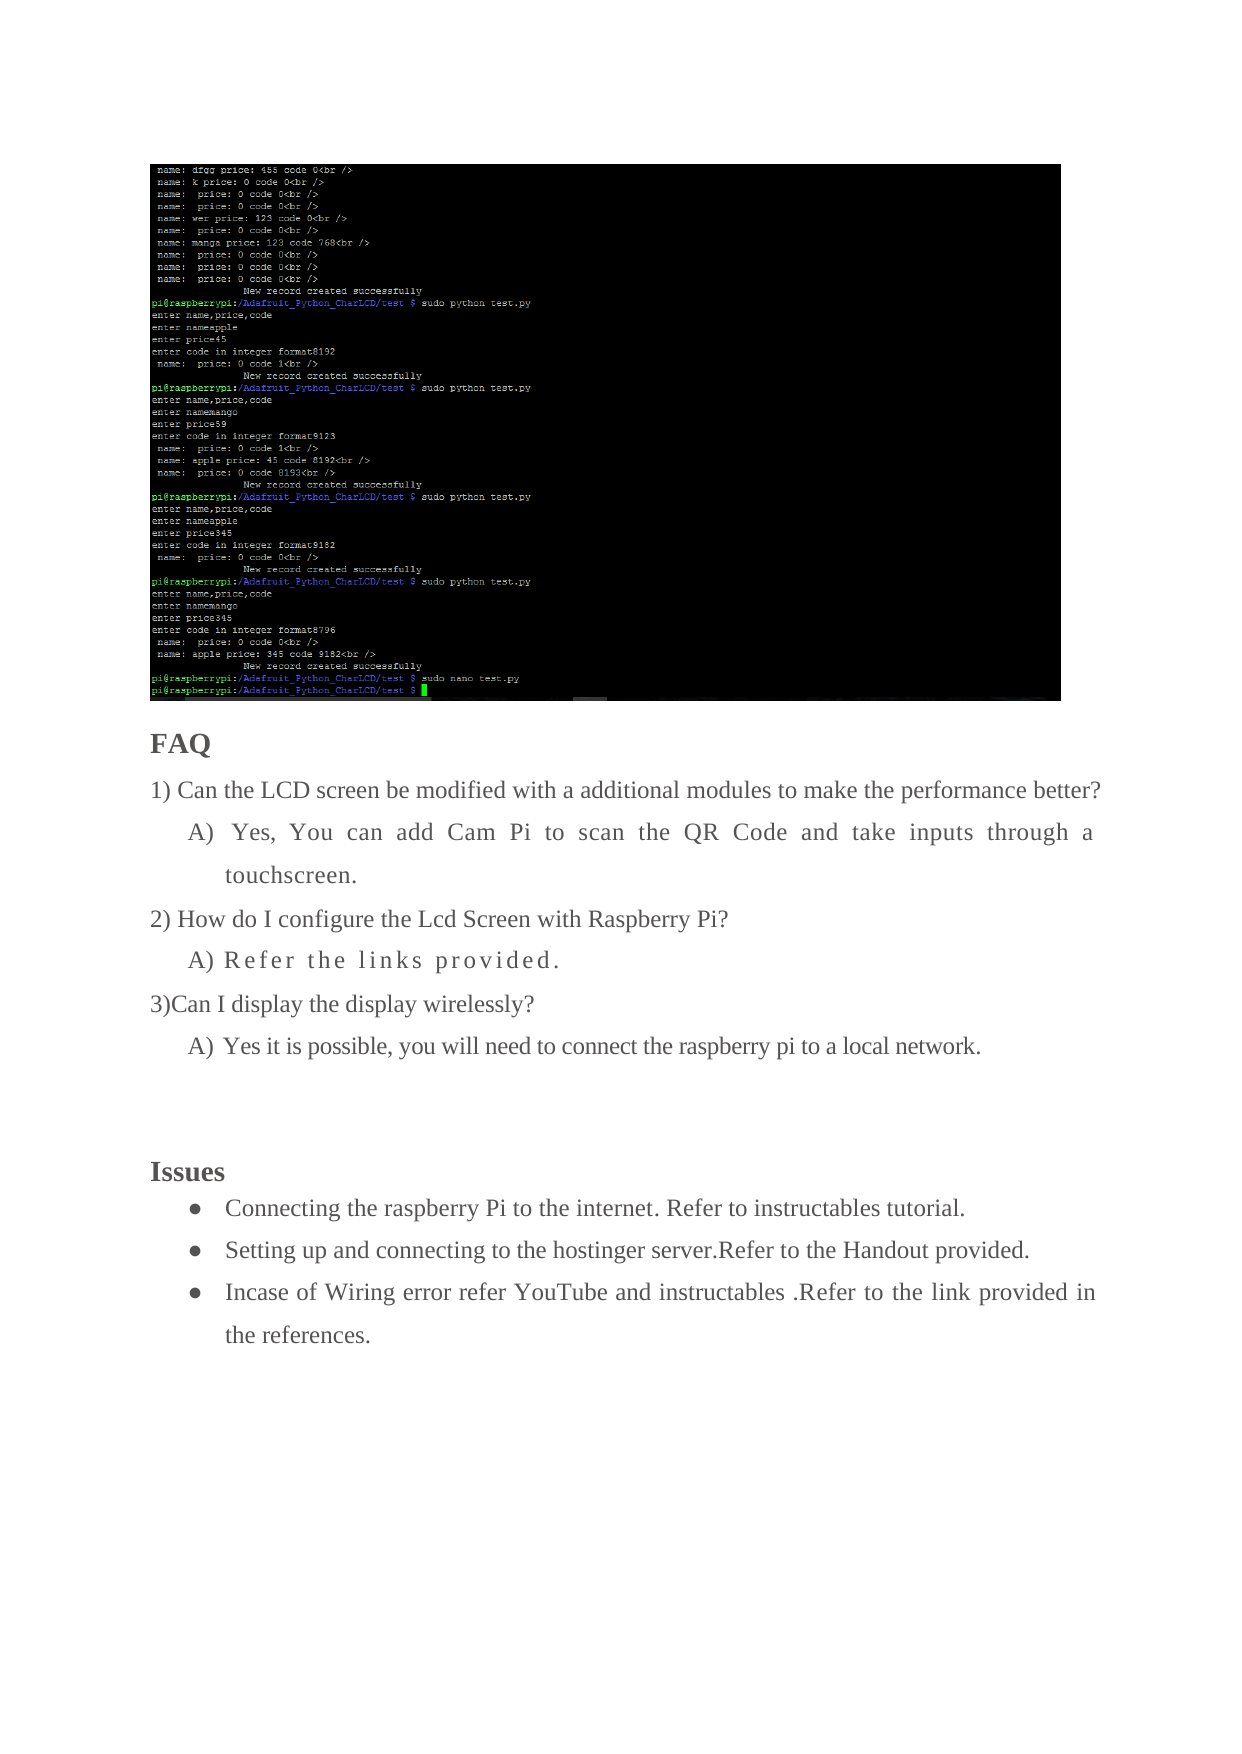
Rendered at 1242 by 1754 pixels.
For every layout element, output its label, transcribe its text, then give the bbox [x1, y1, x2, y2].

text A) Refer the links provided. [187, 946, 1096, 974]
text FAQ [150, 726, 1102, 760]
text 1) Can the LCD screen be modified with a additional modules to make the performance better? [150, 775, 1102, 804]
text Issues [150, 1154, 1102, 1188]
text ● Connecting the raspberry Pi to the internet. Refer to instructables tutorial. [187, 1193, 1102, 1221]
text ● Incase of Wiring error refer YouTube and instructables .Refer to the link provided in the references. [187, 1277, 1096, 1348]
text ● Setting up and connecting to the hostinger server.Refer to the Handout provided. [187, 1235, 1102, 1263]
text 2) How do I configure the Lcd Screen with Raspberry Pi? [150, 904, 1102, 932]
text A) Yes it is possible, you will need to connect the raspberry pi to a local network. [187, 1031, 1095, 1060]
text 3)Can I display the display wirelessly? [150, 989, 1102, 1018]
picture [150, 162, 1061, 701]
text A) Yes, You can add Cam Pi to scan the QR Code and take inputs through a touchscreen. [187, 817, 1096, 889]
